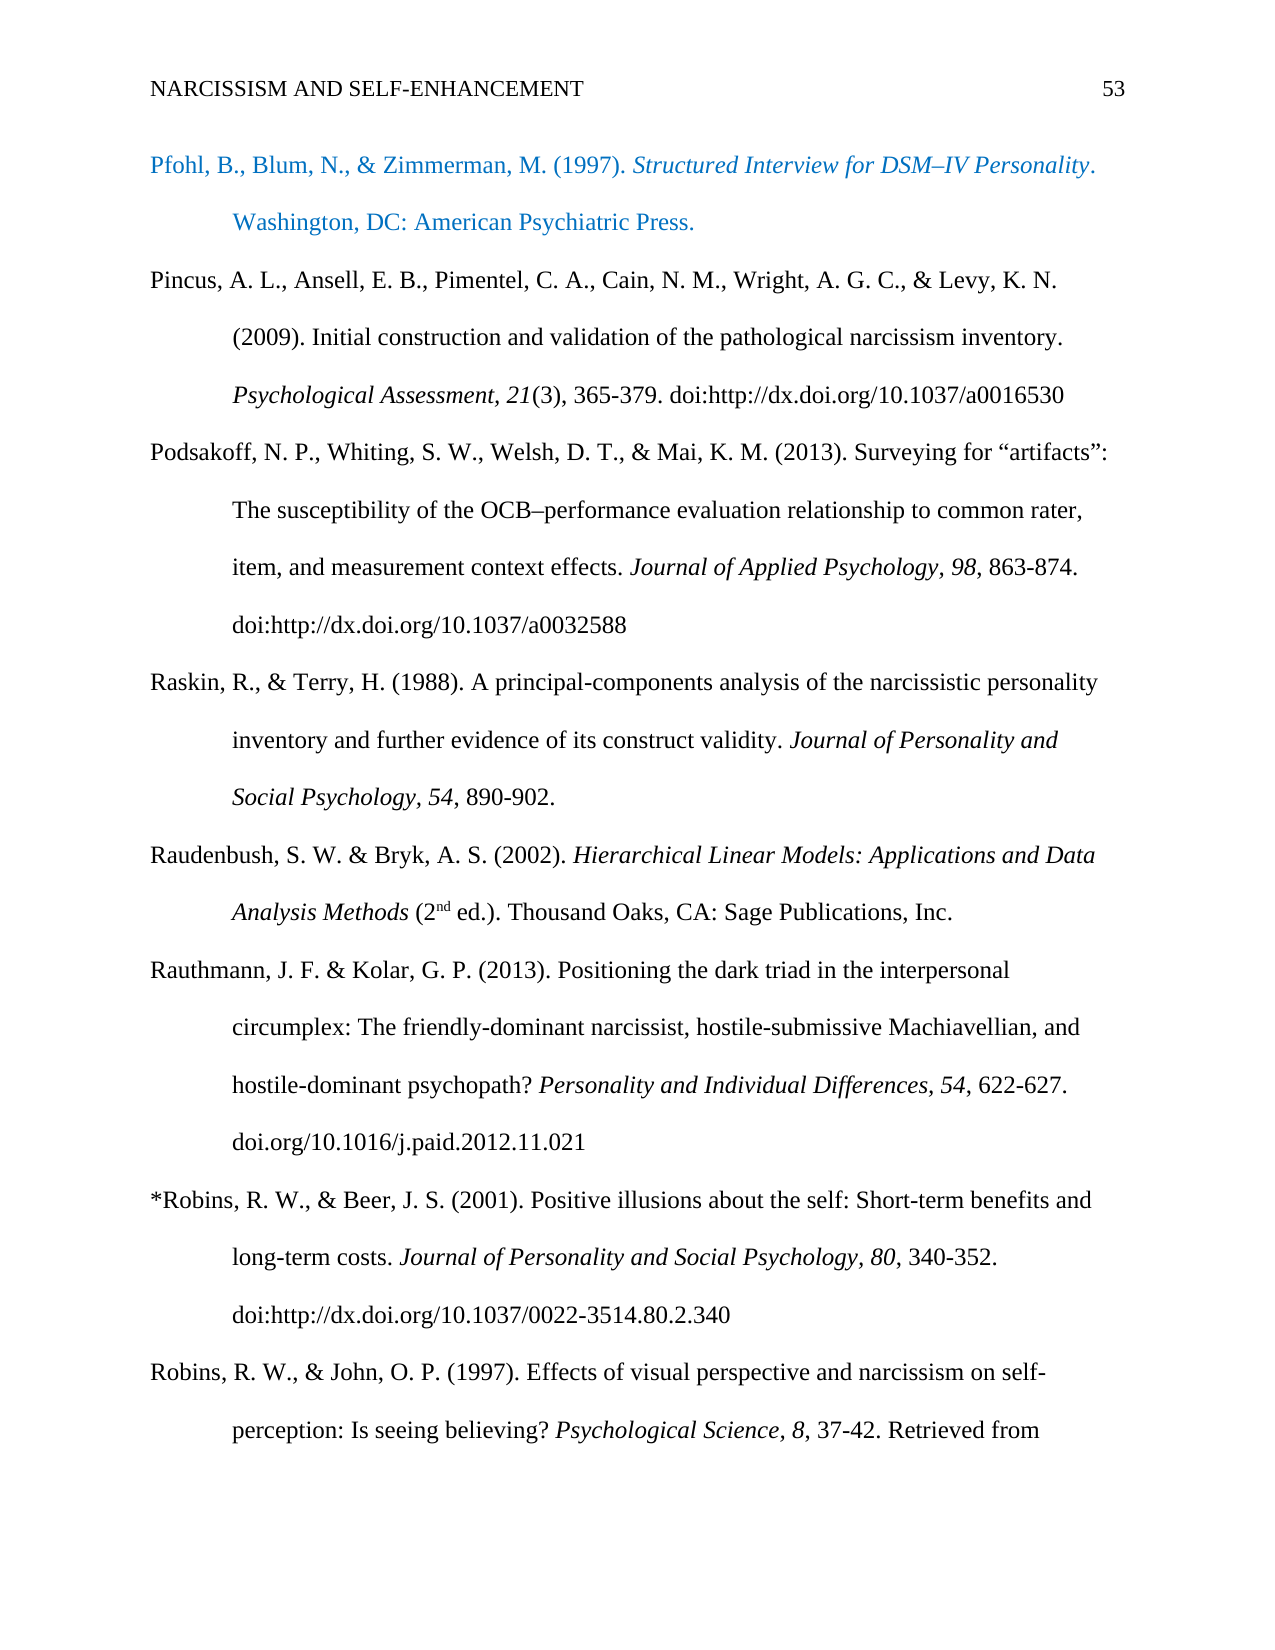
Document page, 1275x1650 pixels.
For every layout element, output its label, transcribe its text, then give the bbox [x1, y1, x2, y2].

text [150, 1357, 1125, 1444]
text *Robins, R. W., & Beer, J. S. (2001). Positive illusions about the self: Short-term benefits and long-term costs. Journal of Personality and Social Psychology, 80, 340-352. doi:http://dx.doi.org/10.1037/0022-3514.80.2.340 [150, 1185, 1125, 1329]
text Pincus, A. L., Ansell, E. B., Pimentel, C. A., Cain, N. M., Wright, A. G. C., & Levy, K. N. (2009). Initial construction and validation of the pathological narcissism inventory. Psychological Assessment, 21(3), 365-379. doi:http://dx.doi.org/10.1037/a0016530 [150, 265, 1125, 409]
text Raskin, R., & Terry, H. (1988). A principal-components analysis of the narcissistic personality inventory and further evidence of its construct validity. Journal of Personality and Social Psychology, 54, 890-902. [150, 667, 1125, 811]
text Raudenbush, S. W. & Bryk, A. S. (2002). Hierarchical Linear Models: Applications and Data Analysis Methods (2nd ed.). Thousand Oaks, CA: Sage Publications, Inc. [150, 840, 1125, 926]
text Podsakoff, N. P., Whiting, S. W., Welsh, D. T., & Mai, K. M. (2013). Surveying for “artifacts”: The susceptibility of the OCB–performance evaluation relationship to common rater, item, and measurement context effects. Journal of Applied Psychology, 98, 863-874. doi:http://dx.doi.org/10.1037/a0032588 [150, 437, 1125, 639]
text Rauthmann, J. F. & Kolar, G. P. (2013). Positioning the dark triad in the interpersonal circumplex: The friendly-dominant narcissist, hostile-submissive Machiavellian, and hostile-dominant psychopath? Personality and Individual Differences, 54, 622-627. doi.org/10.1016/j.paid.2012.11.021 [150, 955, 1125, 1156]
text Pfohl, B., Blum, N., & Zimmerman, M. (1997). Structured Interview for DSM–IV Personality. Washington, DC: American Psychiatric Press. [150, 150, 1125, 236]
